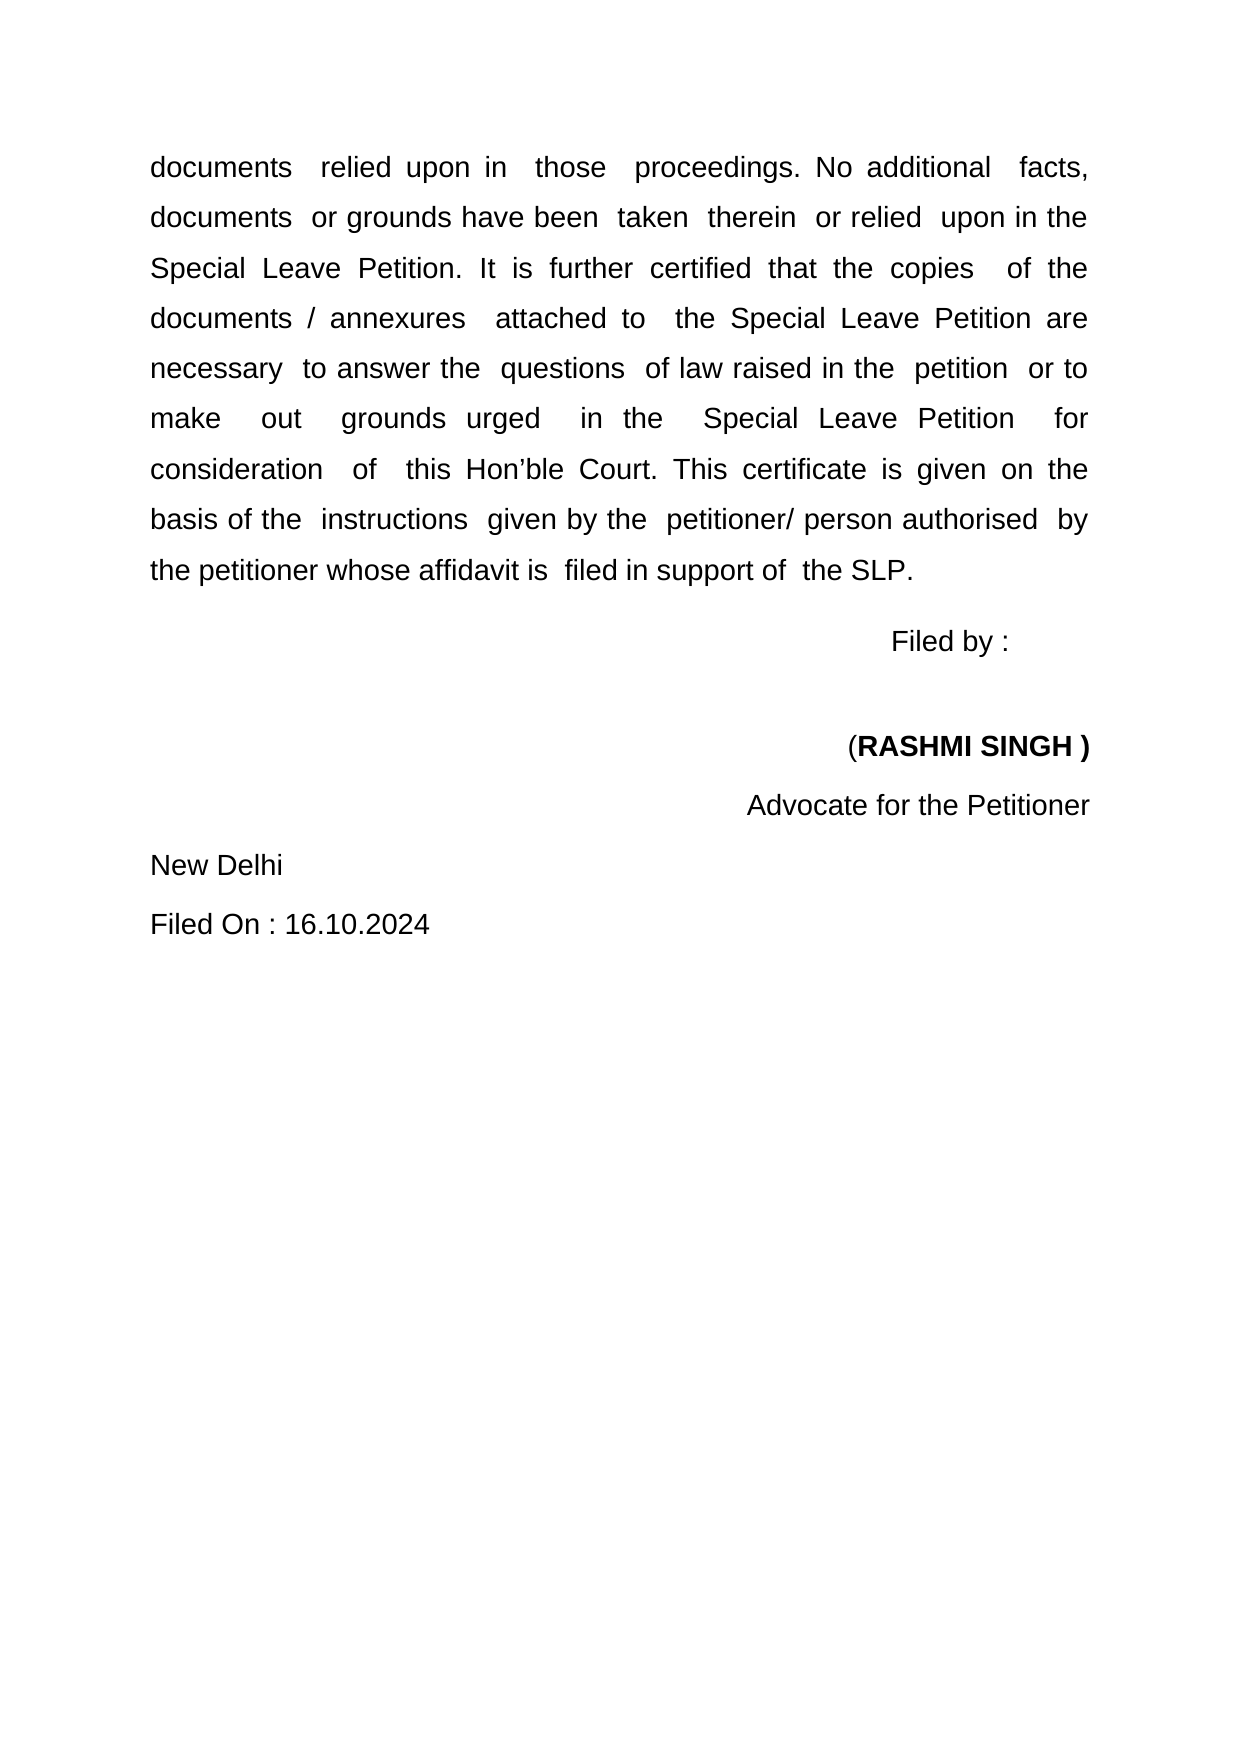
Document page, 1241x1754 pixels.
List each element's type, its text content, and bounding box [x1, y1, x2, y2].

text Filed by : [150, 624, 1090, 657]
text (RASHMI SINGH ) [150, 729, 1090, 763]
text New Delhi [150, 848, 1090, 881]
text Advocate for the Petitioner [150, 788, 1090, 822]
text Filed On : 16.10.2024 [150, 907, 1090, 941]
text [150, 150, 1090, 586]
